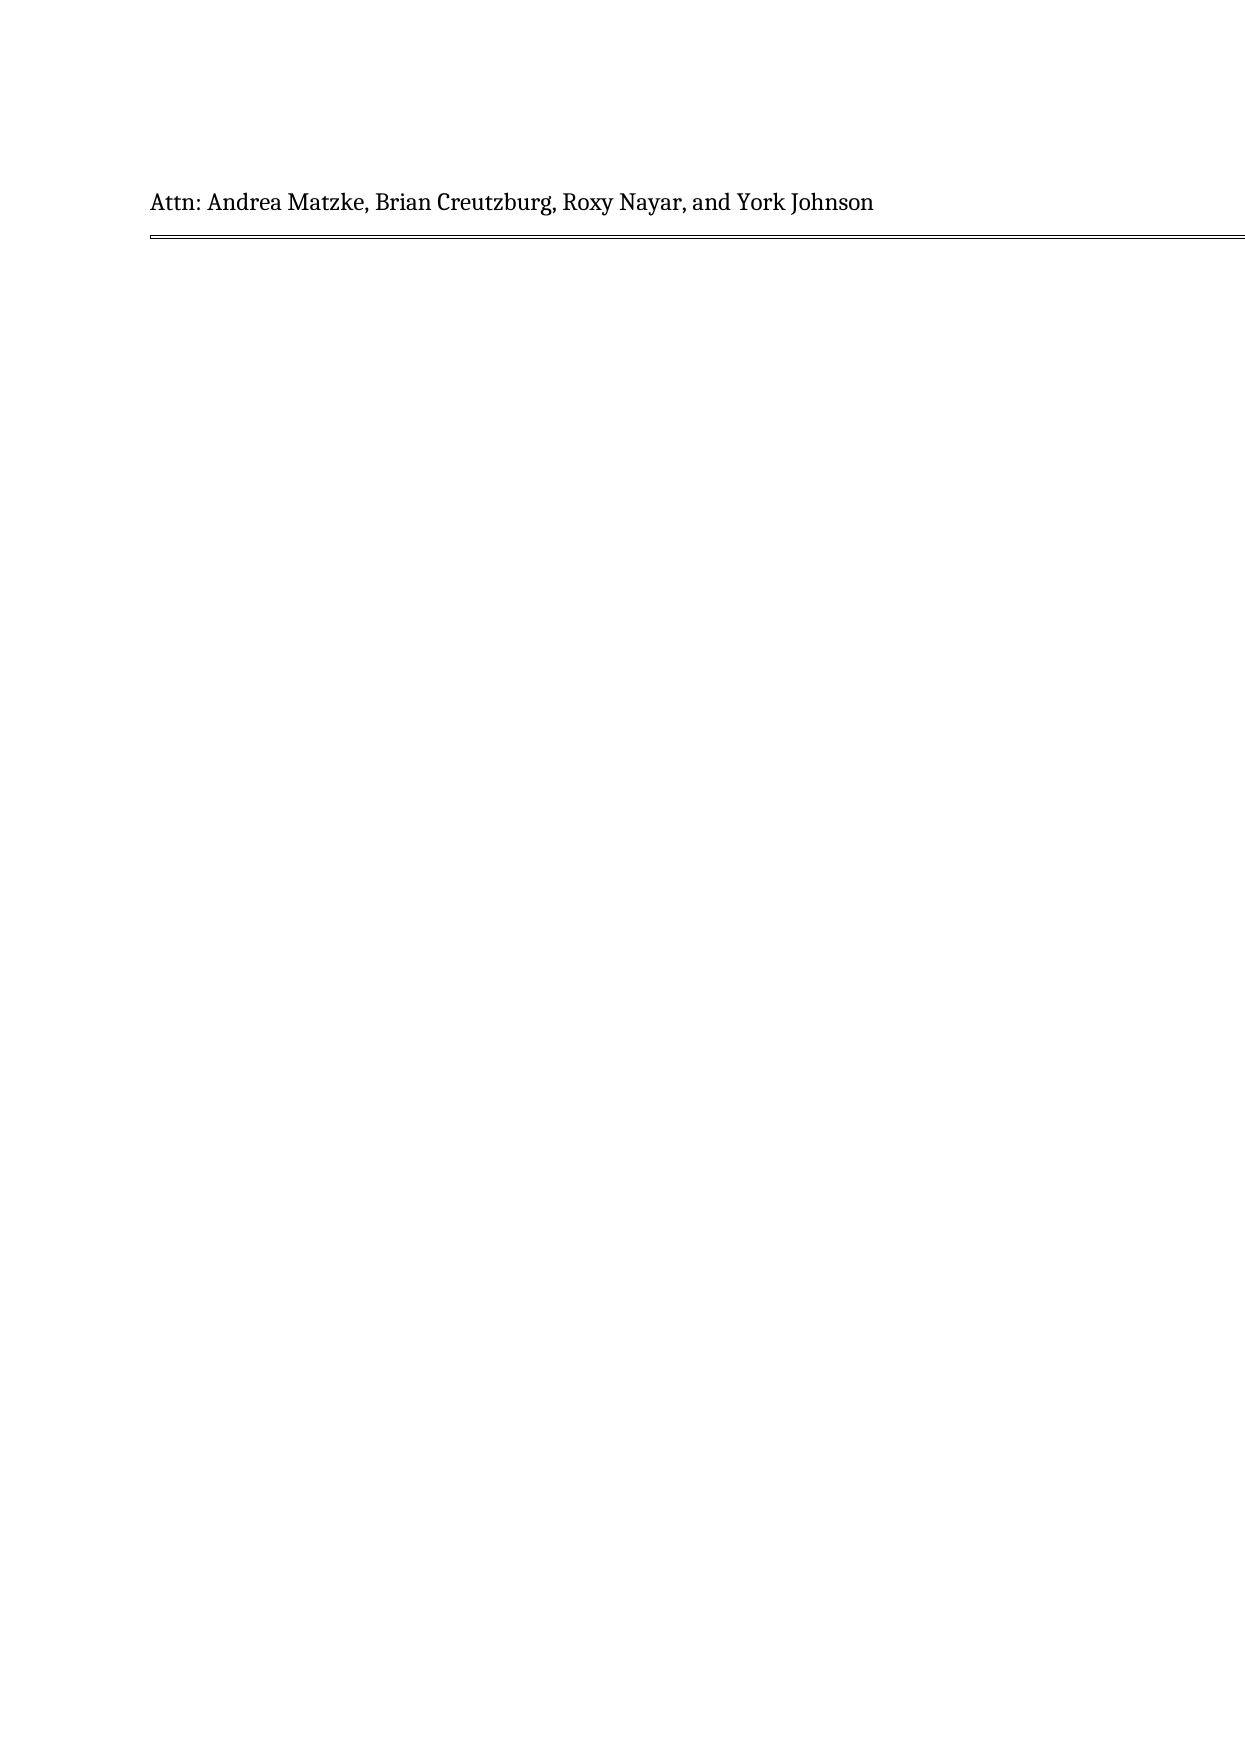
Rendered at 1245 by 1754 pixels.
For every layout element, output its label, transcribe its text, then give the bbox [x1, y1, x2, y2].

text Attn: Andrea Matzke, Brian Creutzburg, Roxy Nayar, and York Johnson [150, 187, 1170, 216]
